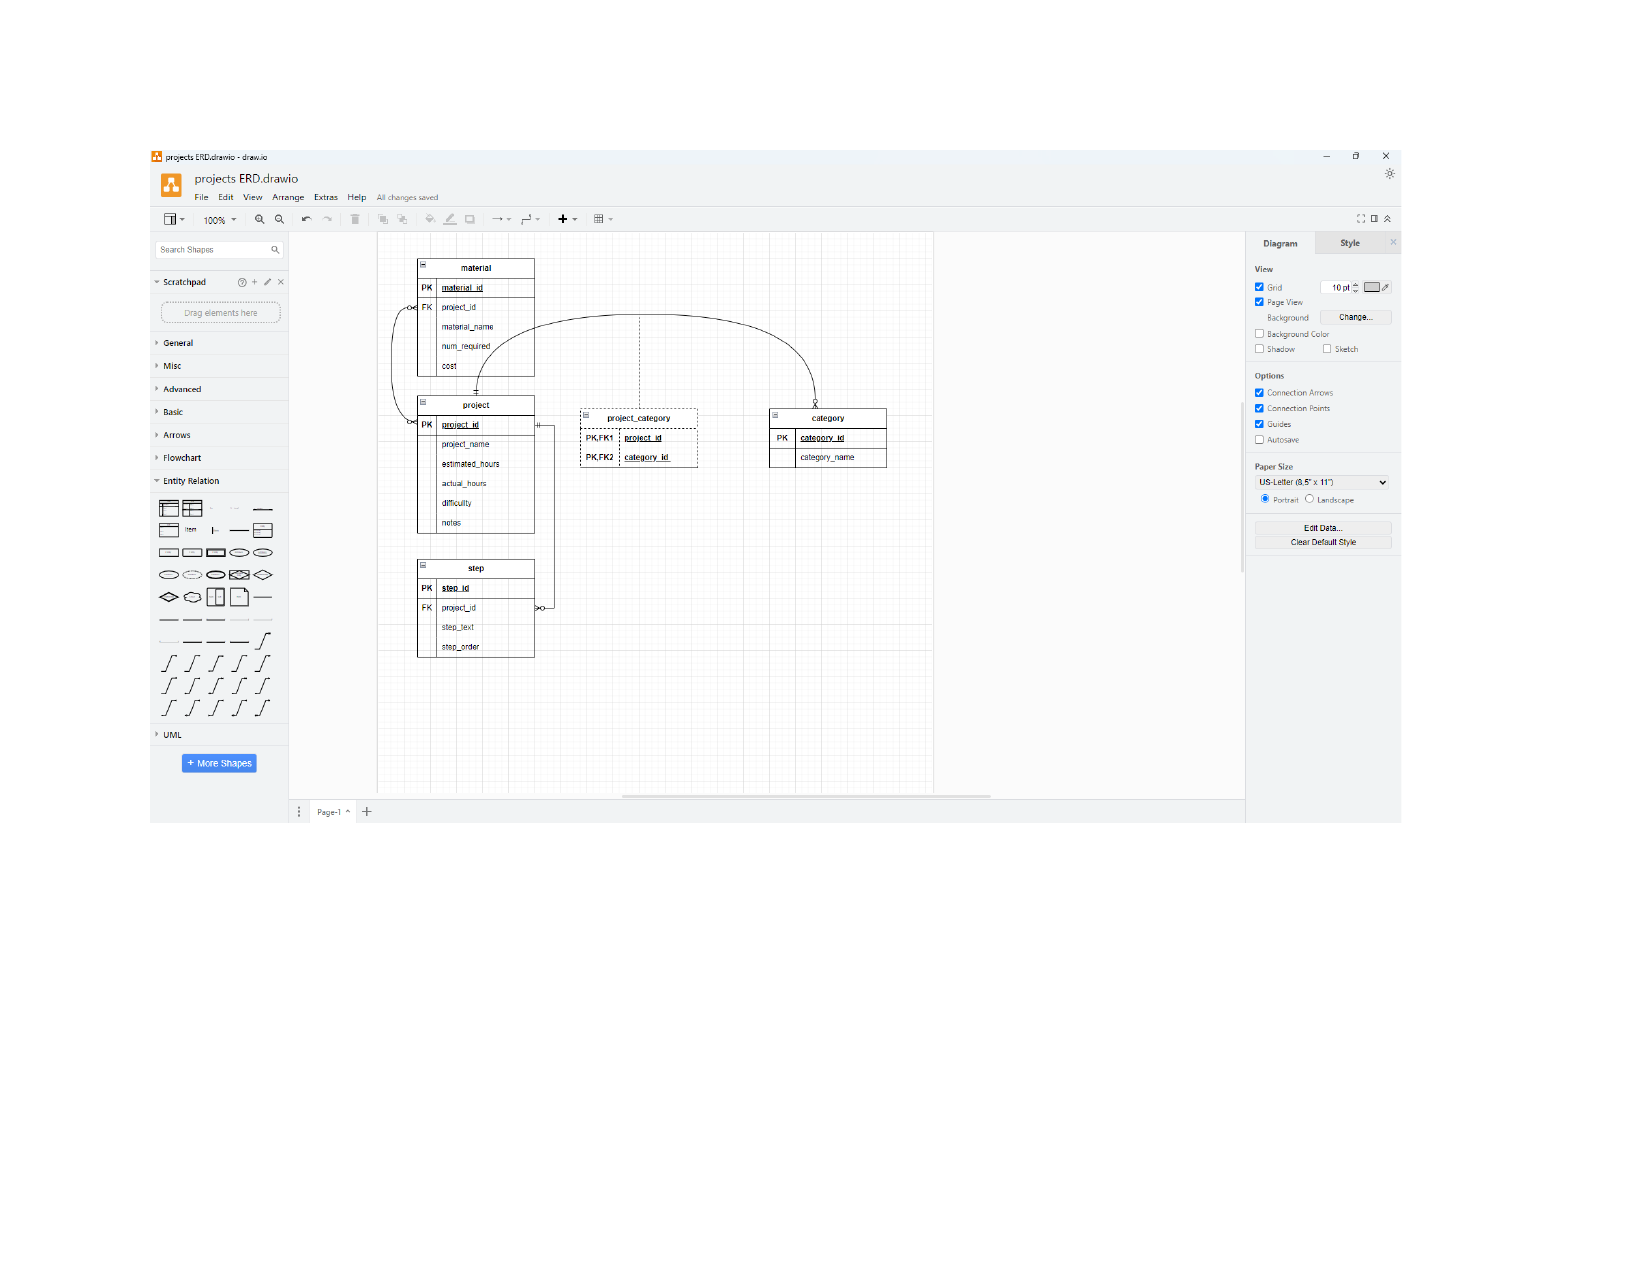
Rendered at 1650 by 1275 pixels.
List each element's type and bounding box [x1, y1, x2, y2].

picture [150, 150, 1402, 823]
